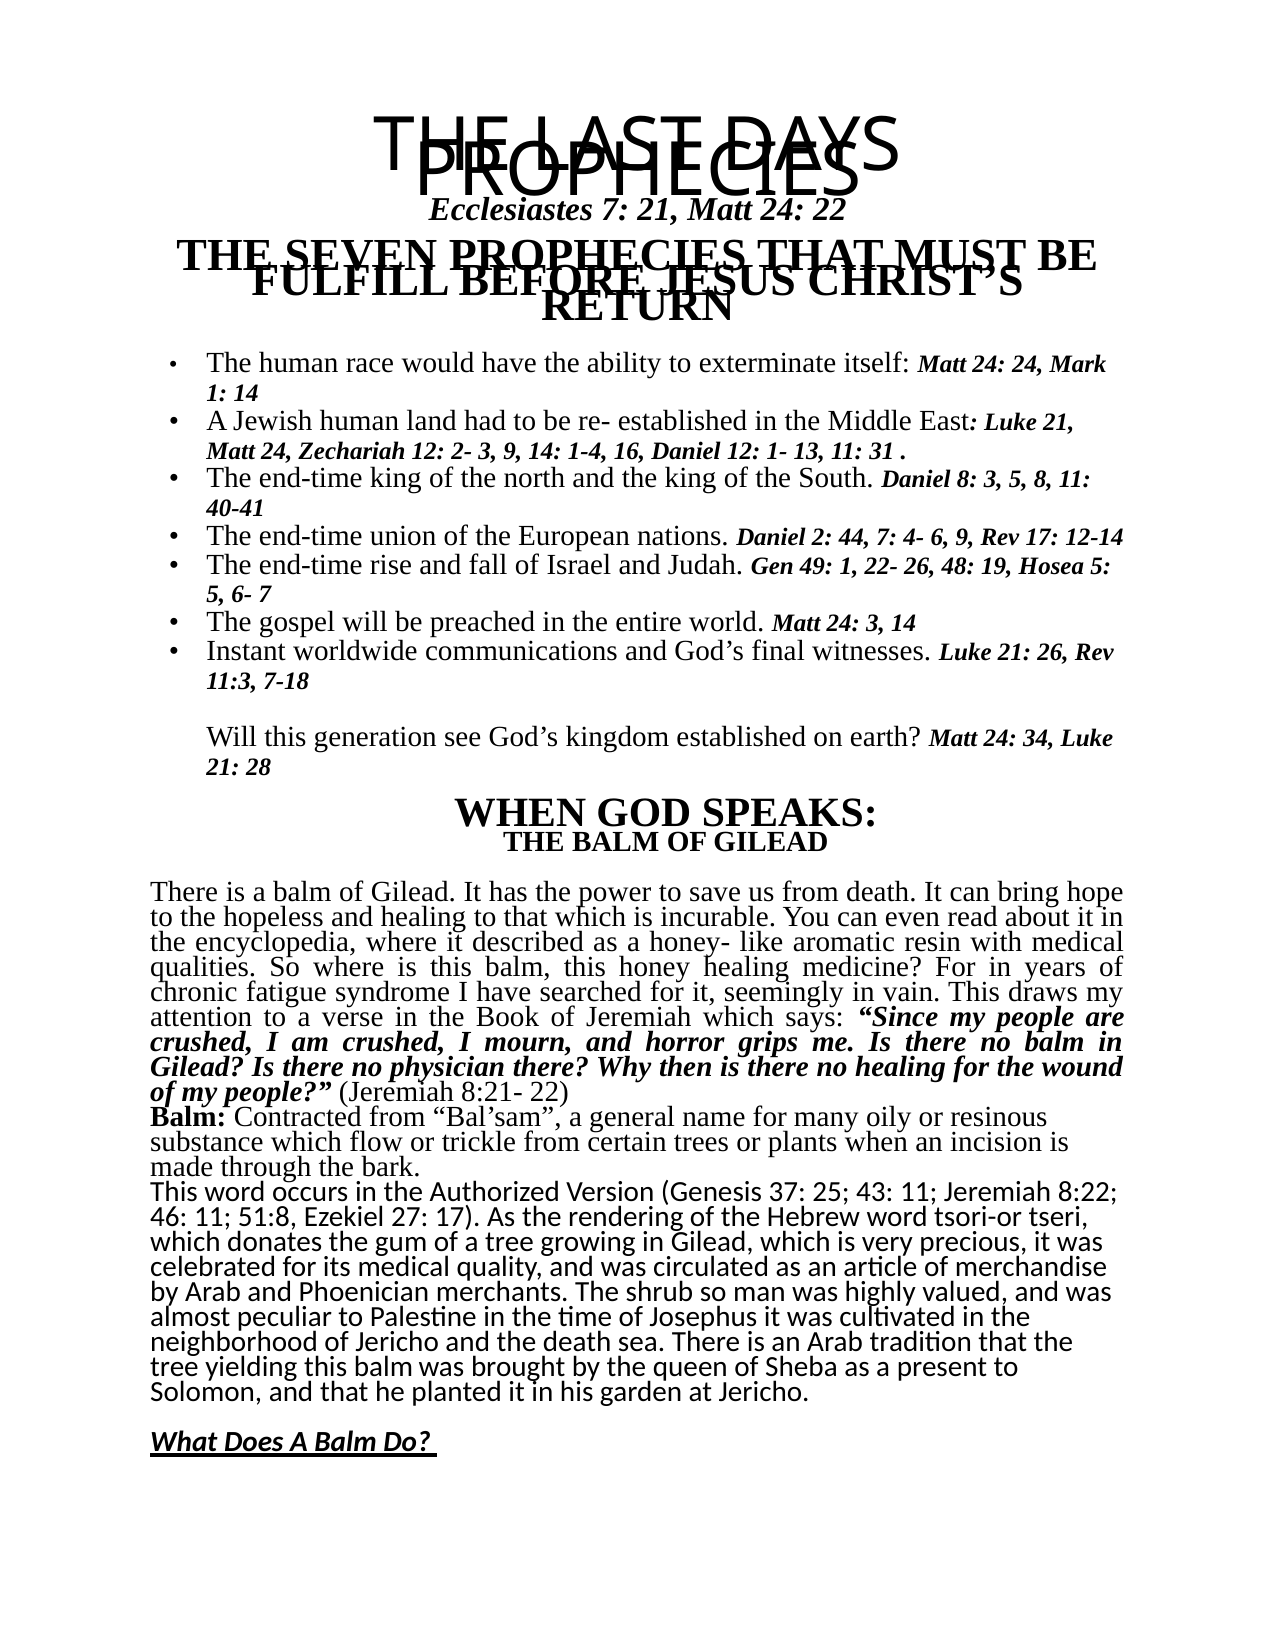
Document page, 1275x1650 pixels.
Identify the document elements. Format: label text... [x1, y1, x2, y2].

text THE SEVEN PROPHECIES THAT MUST BE FULFILL BEFORE JESUS CHRIST’S RETURN [150, 250, 1125, 325]
list The gospel will be preached in the entire world. Matt 24: 3, 14 [169, 609, 1125, 637]
text What Does A Balm Do? [150, 1431, 1125, 1456]
text THE BALM OF GILEAD [206, 831, 1125, 856]
text Will this generation see God’s kingdom established on earth? Matt 24: 34, Luke 21: 28 [206, 724, 1125, 781]
text WHEN GOD SPEAKS: [206, 806, 1125, 831]
list A Jewish human land had to be re- established in the Middle East: Luke 21, Matt 24, Zechariah 12: 2- 3, 9, 14: 1-4, 16, Daniel 12: 1- 13, 11: 31 . [169, 407, 1125, 465]
text Balm: Contracted from “Bal’sam”, a general name for many oily or resinous substance which flow or trickle from certain trees or plants when an incision is made through the bark. [150, 1106, 1125, 1181]
list Instant worldwide communications and God’s final witnesses. Luke 21: 26, Rev 11:3, 7-18 [169, 637, 1125, 695]
list The human race would have the ability to exterminate itself: Matt 24: 24, Mark 1: 14 [169, 350, 1125, 407]
text THE LAST DAYS PROPHECIES [150, 150, 1125, 200]
text There is a balm of Gilead. It has the power to save us from death. It can bring hope to the hopeless and healing to that which is incurable. You can even read about it in the encyclopedia, where it described as a honey- like aromatic resin with medical qualities. So where is this balm, this honey healing medicine? For in years of chronic fatigue syndrome I have searched for it, seemingly in vain. This draws my attention to a verse in the Book of Jeremiah which says: “Since my people are crushed, I am crushed, I mourn, and horror grips me. Is there no balm in Gilead? Is there no physician there? Why then is there no healing for the wound of my people?” (Jeremiah 8:21- 22) [150, 881, 1125, 1106]
text Ecclesiastes 7: 21, Matt 24: 22 [150, 200, 1125, 225]
list The end-time rise and fall of Israel and Judah. Gen 49: 1, 22- 26, 48: 19, Hosea 5: 5, 6- 7 [169, 551, 1125, 609]
list The end-time king of the north and the king of the South. Daniel 8: 3, 5, 8, 11: 40-41 [169, 465, 1125, 522]
text This word occurs in the Authorized Version (Genesis 37: 25; 43: 11; Jeremiah 8:22; 46: 11; 51:8, Ezekiel 27: 17). As the rendering of the Hebrew word tsori-or tseri, which donates the gum of a tree growing in Gilead, which is very precious, it was celebrated for its medical quality, and was circulated as an article of merchandise by Arab and Phoenician merchants. The shrub so man was highly valued, and was almost peculiar to Palestine in the time of Josephus it was cultivated in the neighborhood of Jericho and the death sea. There is an Arab tradition that the tree yielding this balm was brought by the queen of Sheba as a present to Solomon, and that he planted it in his garden at Jericho. [150, 1181, 1125, 1406]
list The end-time union of the European nations. Daniel 2: 44, 7: 4- 6, 9, Rev 17: 12-14 [169, 522, 1125, 551]
